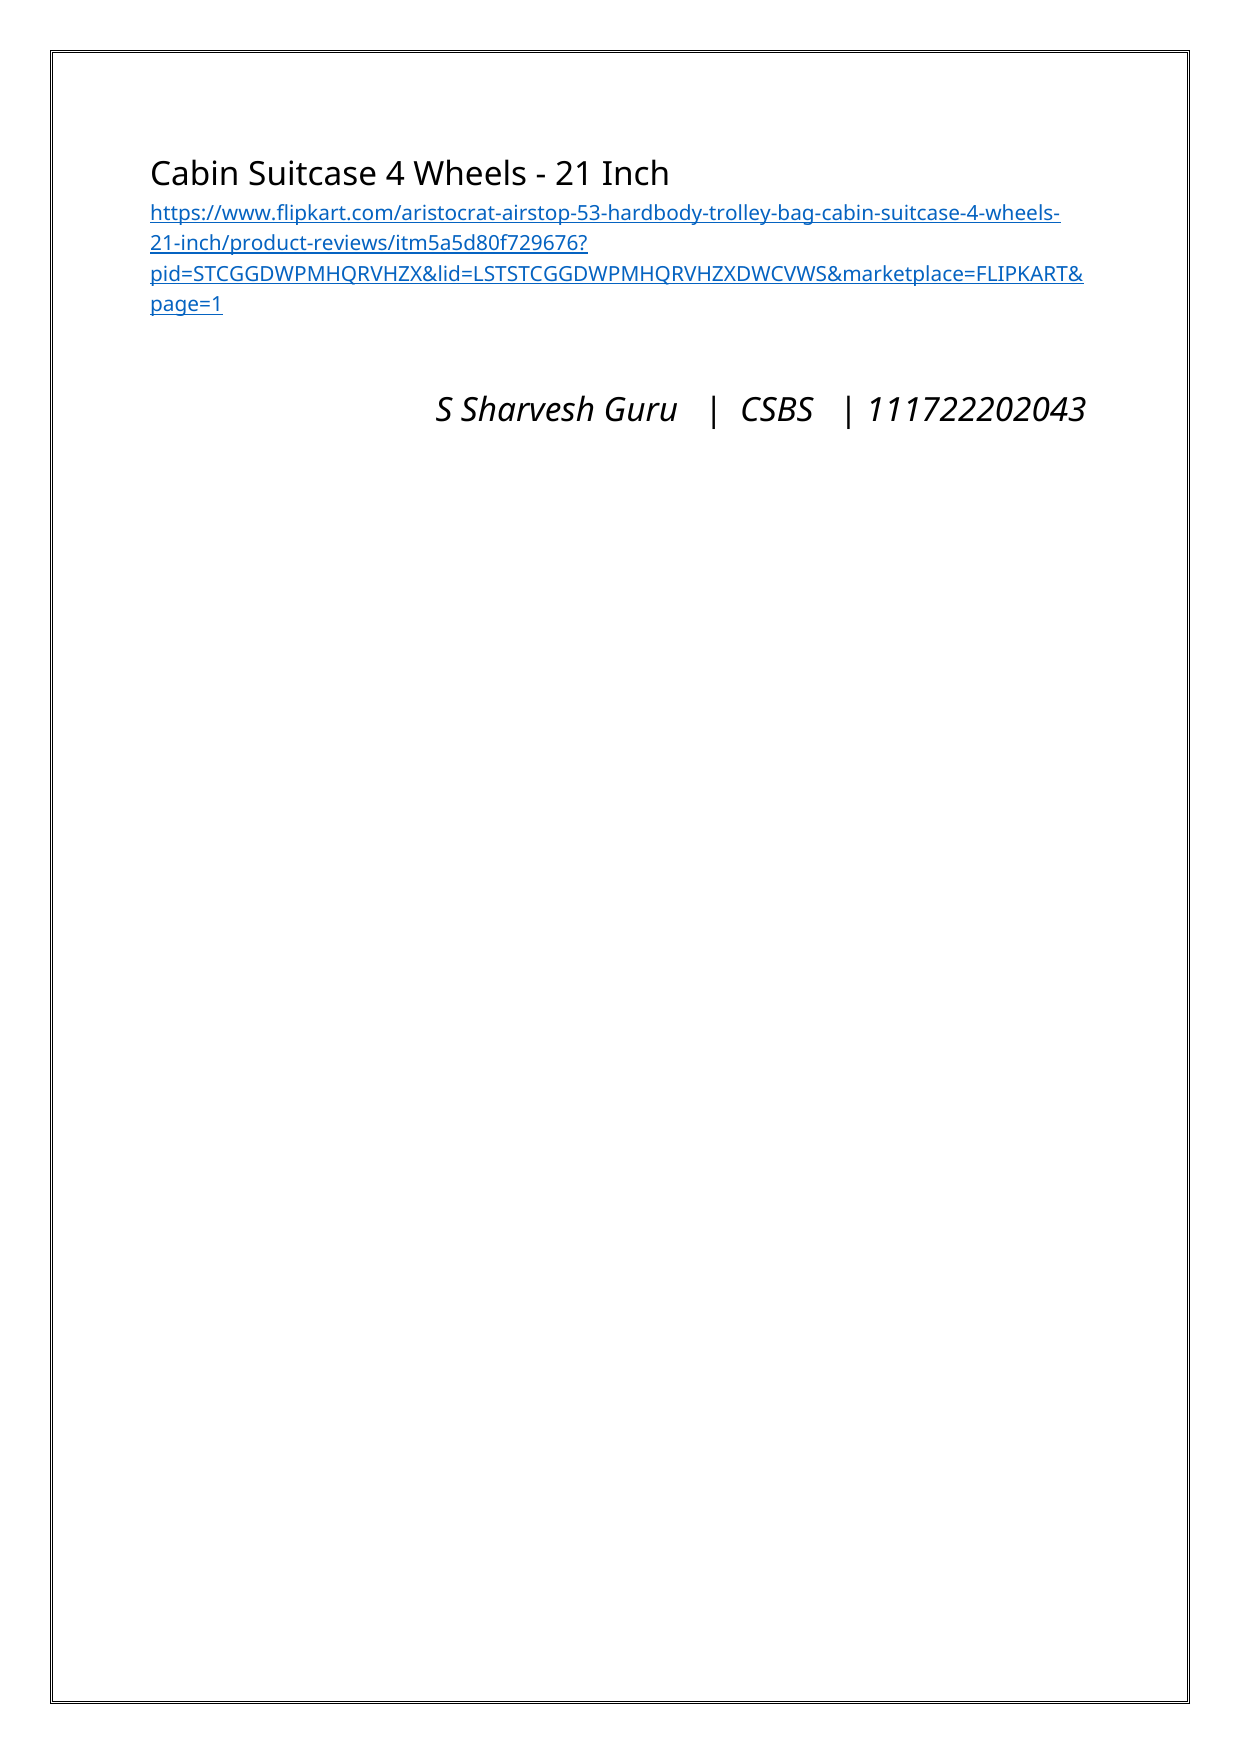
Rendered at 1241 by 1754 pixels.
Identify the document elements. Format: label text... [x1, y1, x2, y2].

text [150, 150, 1090, 318]
text S Sharvesh Guru | CSBS | 111722202043 [150, 337, 1090, 431]
